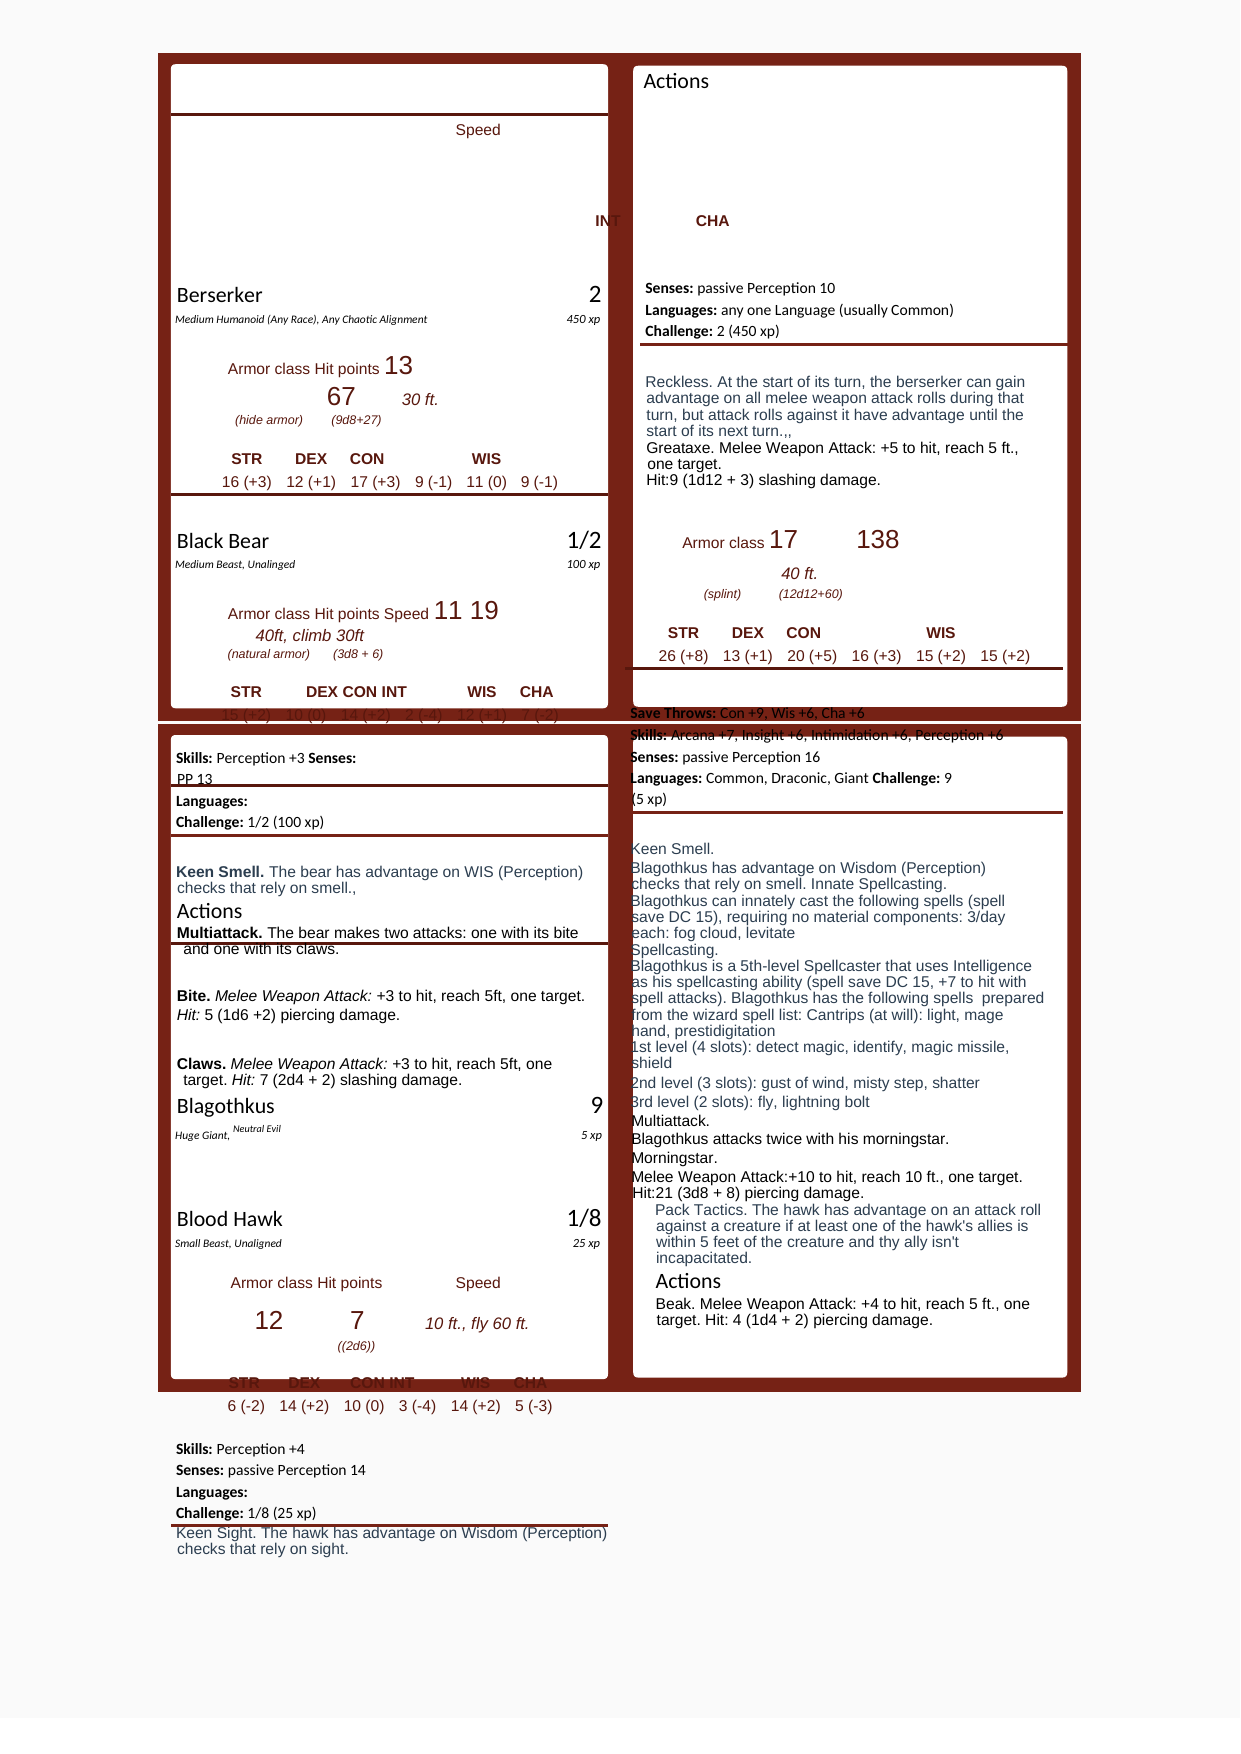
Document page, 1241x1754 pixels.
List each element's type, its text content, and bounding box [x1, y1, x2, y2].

text Hit: 5 (1d6 +2) piercing damage. [177, 1007, 591, 1024]
subtitle Blood Hawk 1/8 [177, 1202, 616, 1233]
text Melee Weapon Attack:+10 to hit, reach 10 ft., one target. Hit:21 (3d8 + 8) piercing damage. [631, 1169, 1046, 1202]
subtitle Actions [655, 1267, 1047, 1294]
text Beak. Melee Weapon Attack: +4 to hit, reach 5 ft., one target. Hit: 4 (1d4 + 2) piercing damage. [655, 1296, 1046, 1329]
text 1st level (4 slots): detect magic, identify, magic missile, shield [630, 1040, 1046, 1072]
text Keen Sight. The hawk has advantage on Wisdom (Perception) checks that rely on sight. [176, 1525, 614, 1558]
text Small Beast, Unaligned 25 xp [175, 1235, 616, 1251]
text Claws. Melee Weapon Attack: +3 to hit, reach 5ft, one target. Hit: 7 (2d4 + 2) slashing damage. [177, 1057, 591, 1089]
text Challenge: 1/2 (100 xp) [176, 812, 593, 832]
text Spellcasting. [630, 942, 1032, 958]
subtitle Black Bear 1/2 [177, 524, 593, 554]
text 2nd level (3 slots): gust of wind, misty step, shatter [630, 1075, 1046, 1091]
text Reckless. At the start of its turn, the berserker can gain advantage on all melee weapon attack rolls during that turn, but attack rolls against it have advantage until the start of its next turn.,, [645, 375, 1046, 440]
text Save Throws: Con +9, Wis +6, Cha +6 [630, 704, 1047, 723]
text (hide armor) (9d8+27) [177, 413, 602, 427]
text Senses: passive Perception 10 [645, 278, 1047, 297]
subtitle Actions [177, 897, 593, 924]
text Medium Beast, Unalinged 100 xp [175, 557, 593, 572]
text Keen Smell. The bear has advantage on WIS (Perception) checks that rely on smell., [176, 864, 591, 897]
text Armor class Hit points 13 67 30 ft. [228, 350, 497, 411]
text Hit:9 (1d12 + 3) slashing damage. [646, 473, 1046, 489]
text 3rd level (2 slots): fly, lightning bolt [630, 1094, 1046, 1110]
text Blagothkus attacks twice with his morningstar. [631, 1132, 1046, 1148]
text Pack Tactics. The hawk has advantage on an attack roll against a creature if at least one of the hawk's allies is within 5 feet of the creature and thy ally isn't incapacitated. [655, 1202, 1046, 1267]
text 15 (+2) 10 (0) 14 (+2) 2 (-4) 12 (+1) 7 (-2) [177, 706, 593, 724]
text Skills: Perception +3 Senses: PP 13 [176, 748, 368, 788]
text Challenge: 1/8 (25 xp) [176, 1504, 616, 1523]
text Bite. Melee Weapon Attack: +3 to hit, reach 5ft, one target. [177, 989, 591, 1005]
text STR DEX CON INT WIS CHA [177, 683, 593, 701]
text Morningstar. [631, 1151, 1046, 1167]
text Languages: [176, 791, 489, 810]
text Senses: passive Perception 14 [176, 1461, 403, 1479]
text (splint) (12d12+60) [631, 587, 1047, 601]
text 6 (-2) 14 (+2) 10 (0) 3 (-4) 14 (+2) 5 (-3) [177, 1397, 616, 1415]
text 12 7 10 ft., fly 60 ft. [177, 1305, 616, 1334]
text Medium Humanoid (Any Race), Any Chaotic Alignment 450 xp [175, 311, 602, 327]
text STR DEX CON WIS [177, 449, 602, 468]
text Blagothkus is a 5th-level Spellcaster that uses Intelligence as his spellcasting ability (spell save DC 15, +7 to hit with spell attacks). Blagothkus has the following spells prepared from the wizard spell list: Cantrips (at will): light, mage hand, prestidigitation [630, 958, 1046, 1039]
text Senses: passive Perception 16 [630, 747, 1047, 766]
text 26 (+8) 13 (+1) 20 (+5) 16 (+3) 15 (+2) 15 (+2) [631, 647, 1047, 665]
text STR DEX CON INT WIS CHA [177, 1374, 616, 1392]
text Challenge: 2 (450 xp) [645, 322, 1047, 341]
text Blagothkus can innately cast the following spells (spell save DC 15), requiring no material components: 3/day each: fog cloud, levitate [630, 893, 1032, 942]
text Huge Giant, Neutral Evil 5 xp [175, 1122, 593, 1144]
text Languages: any one Language (usually Common) [645, 300, 1047, 319]
text Greataxe. Melee Weapon Attack: +5 to hit, reach 5 ft., one target. [646, 440, 1046, 472]
text Languages: Common, Draconic, Giant Challenge: 9 (5 xp) [630, 768, 957, 809]
text Skills: Perception +4 [176, 1439, 403, 1458]
text (natural armor) (3d8 + 6) [177, 646, 593, 661]
text Armor class Hit points Speed [177, 1274, 616, 1292]
text Keen Smell. [630, 841, 1046, 857]
text Armor class 17 138 40 ft. [682, 524, 942, 585]
text Armor class Hit points Speed 11 19 40ft, climb 30ft [228, 595, 520, 645]
subtitle Blagothkus 9 [177, 1089, 593, 1120]
text STR DEX CON WIS [631, 623, 1047, 642]
text Multiattack. [631, 1113, 1046, 1129]
text Languages: [176, 1482, 512, 1501]
text 16 (+3) 12 (+1) 17 (+3) 9 (-1) 11 (0) 9 (-1) [177, 473, 602, 491]
subtitle Berserker 2 [177, 278, 602, 309]
text Skills: Arcana +7, Insight +6, Intimidation +6, Perception +6 [630, 725, 1047, 744]
text ((2d6)) [337, 1338, 616, 1353]
text Blagothkus has advantage on Wisdom (Perception) checks that rely on smell. Innate Spellcasting. [630, 860, 1029, 893]
text Multiattack. The bear makes two attacks: one with its bite and one with its claws. [177, 926, 591, 958]
